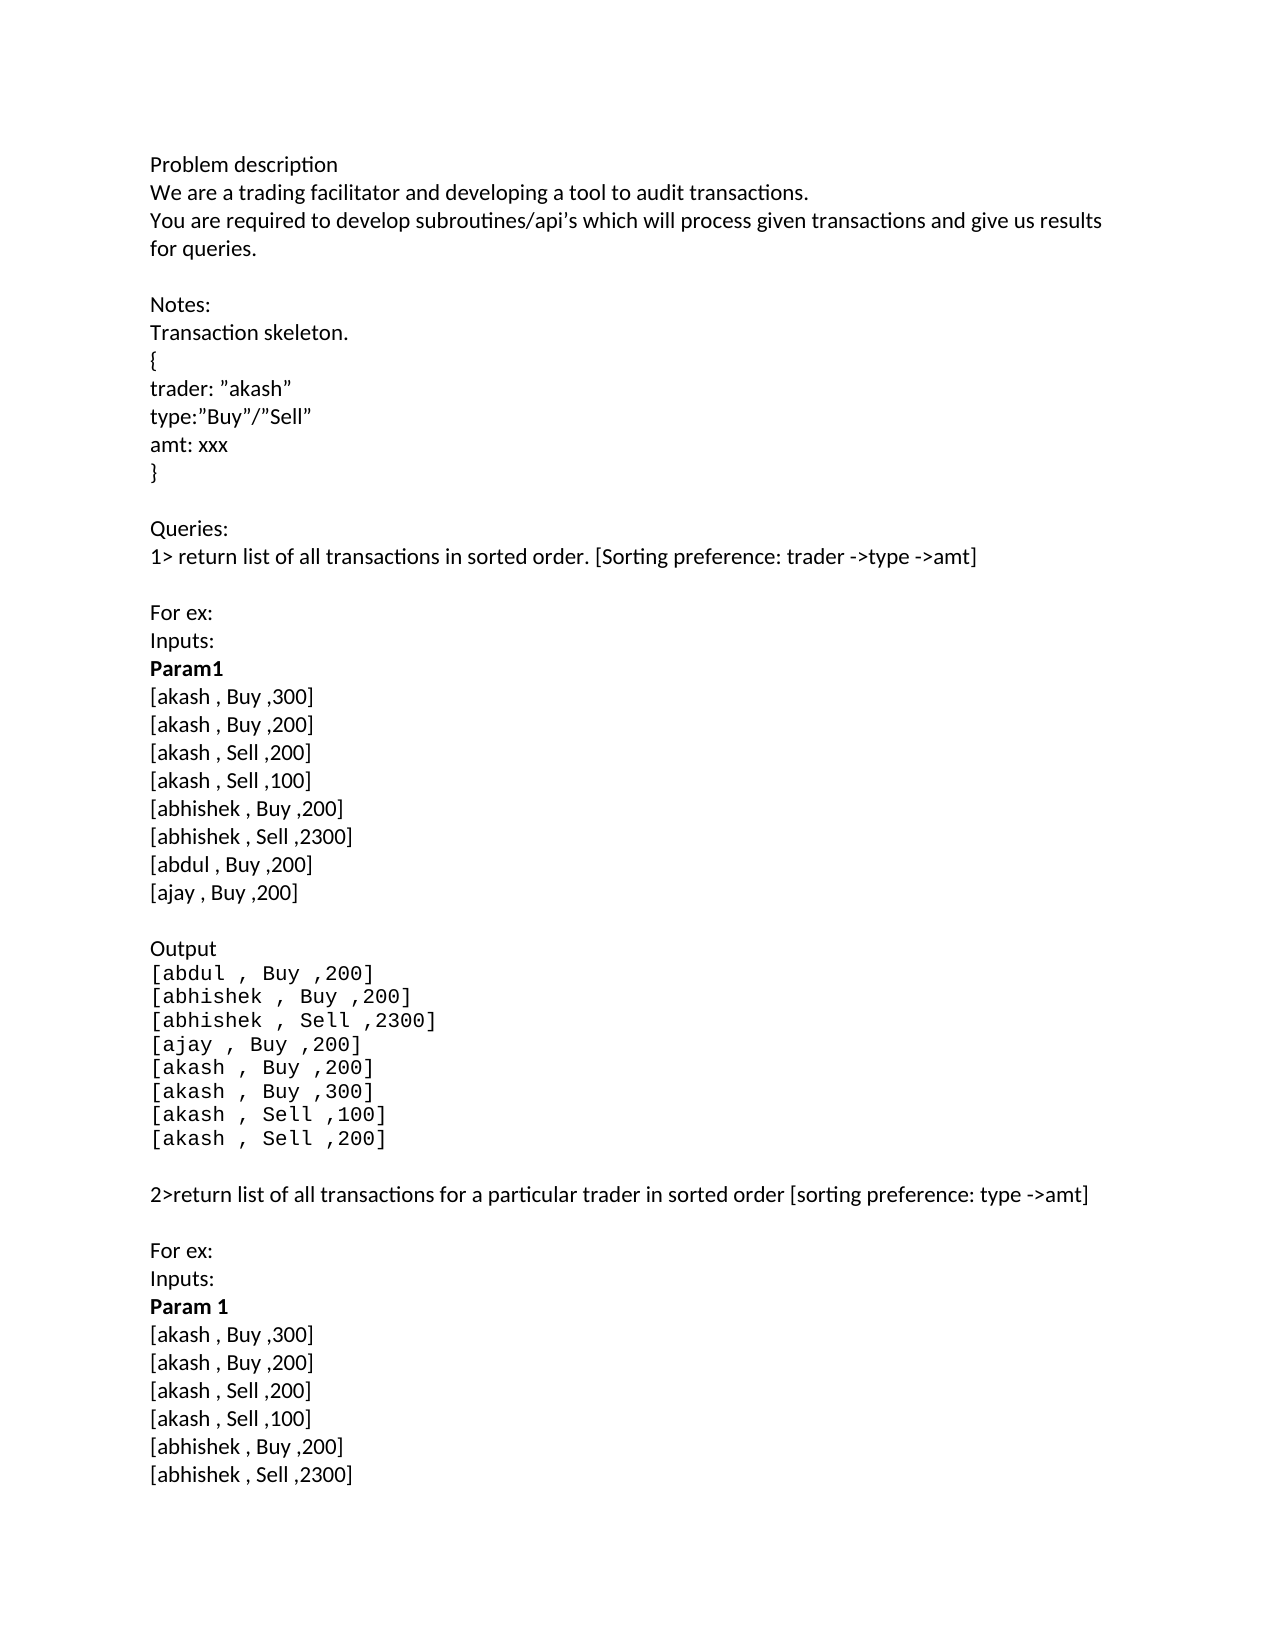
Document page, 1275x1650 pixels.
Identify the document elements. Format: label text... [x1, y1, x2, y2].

text [akash , Buy ,300] [150, 682, 1125, 710]
text trader: ”akash” [150, 374, 1125, 402]
text Param 1 [150, 1292, 1125, 1320]
text [akash , Buy ,300] [150, 1081, 1125, 1104]
text Inputs: [150, 1264, 1125, 1292]
text 1> return list of all transactions in sorted order. [Sorting preference: trader ->type ->amt] [150, 542, 1125, 570]
text [abhishek , Sell ,2300] [150, 1010, 1125, 1033]
text [abhishek , Sell ,2300] [150, 1460, 1125, 1488]
text [akash , Sell ,200] [150, 1376, 1125, 1404]
text Inputs: [150, 626, 1125, 654]
text Output [150, 934, 1125, 963]
text { [150, 346, 1125, 374]
text [akash , Buy ,200] [150, 1057, 1125, 1081]
text For ex: [150, 598, 1125, 626]
text [abdul , Buy ,200] [150, 851, 1125, 878]
text amt: xxx [150, 430, 1125, 458]
text Param1 [150, 654, 1125, 682]
text } [150, 458, 1125, 486]
text [akash , Buy ,300] [150, 1320, 1125, 1348]
text [ajay , Buy ,200] [150, 1033, 1125, 1057]
text type:”Buy”/”Sell” [150, 402, 1125, 430]
text [abdul , Buy ,200] [150, 963, 1125, 986]
text Transaction skeleton. [150, 318, 1125, 346]
text [akash , Sell ,100] [150, 766, 1125, 794]
text [akash , Buy ,200] [150, 1348, 1125, 1376]
text [akash , Sell ,200] [150, 1128, 1125, 1152]
text Notes: [150, 290, 1125, 318]
text [akash , Sell ,100] [150, 1404, 1125, 1432]
text [abhishek , Buy ,200] [150, 1432, 1125, 1460]
text [abhishek , Sell ,2300] [150, 822, 1125, 851]
text [abhishek , Buy ,200] [150, 986, 1125, 1010]
text For ex: [150, 1236, 1125, 1264]
text [akash , Buy ,200] [150, 710, 1125, 738]
text Problem description [150, 150, 1125, 178]
text Queries: [150, 514, 1125, 542]
text 2>return list of all transactions for a particular trader in sorted order [sorting preference: type ->amt] [150, 1180, 1125, 1208]
text [akash , Sell ,100] [150, 1104, 1125, 1128]
text [abhishek , Buy ,200] [150, 794, 1125, 822]
text You are required to develop subroutines/api’s which will process given transactions and give us results for queries. [150, 206, 1125, 262]
text We are a trading facilitator and developing a tool to audit transactions. [150, 178, 1125, 206]
text [ajay , Buy ,200] [150, 878, 1125, 907]
text [akash , Sell ,200] [150, 738, 1125, 766]
